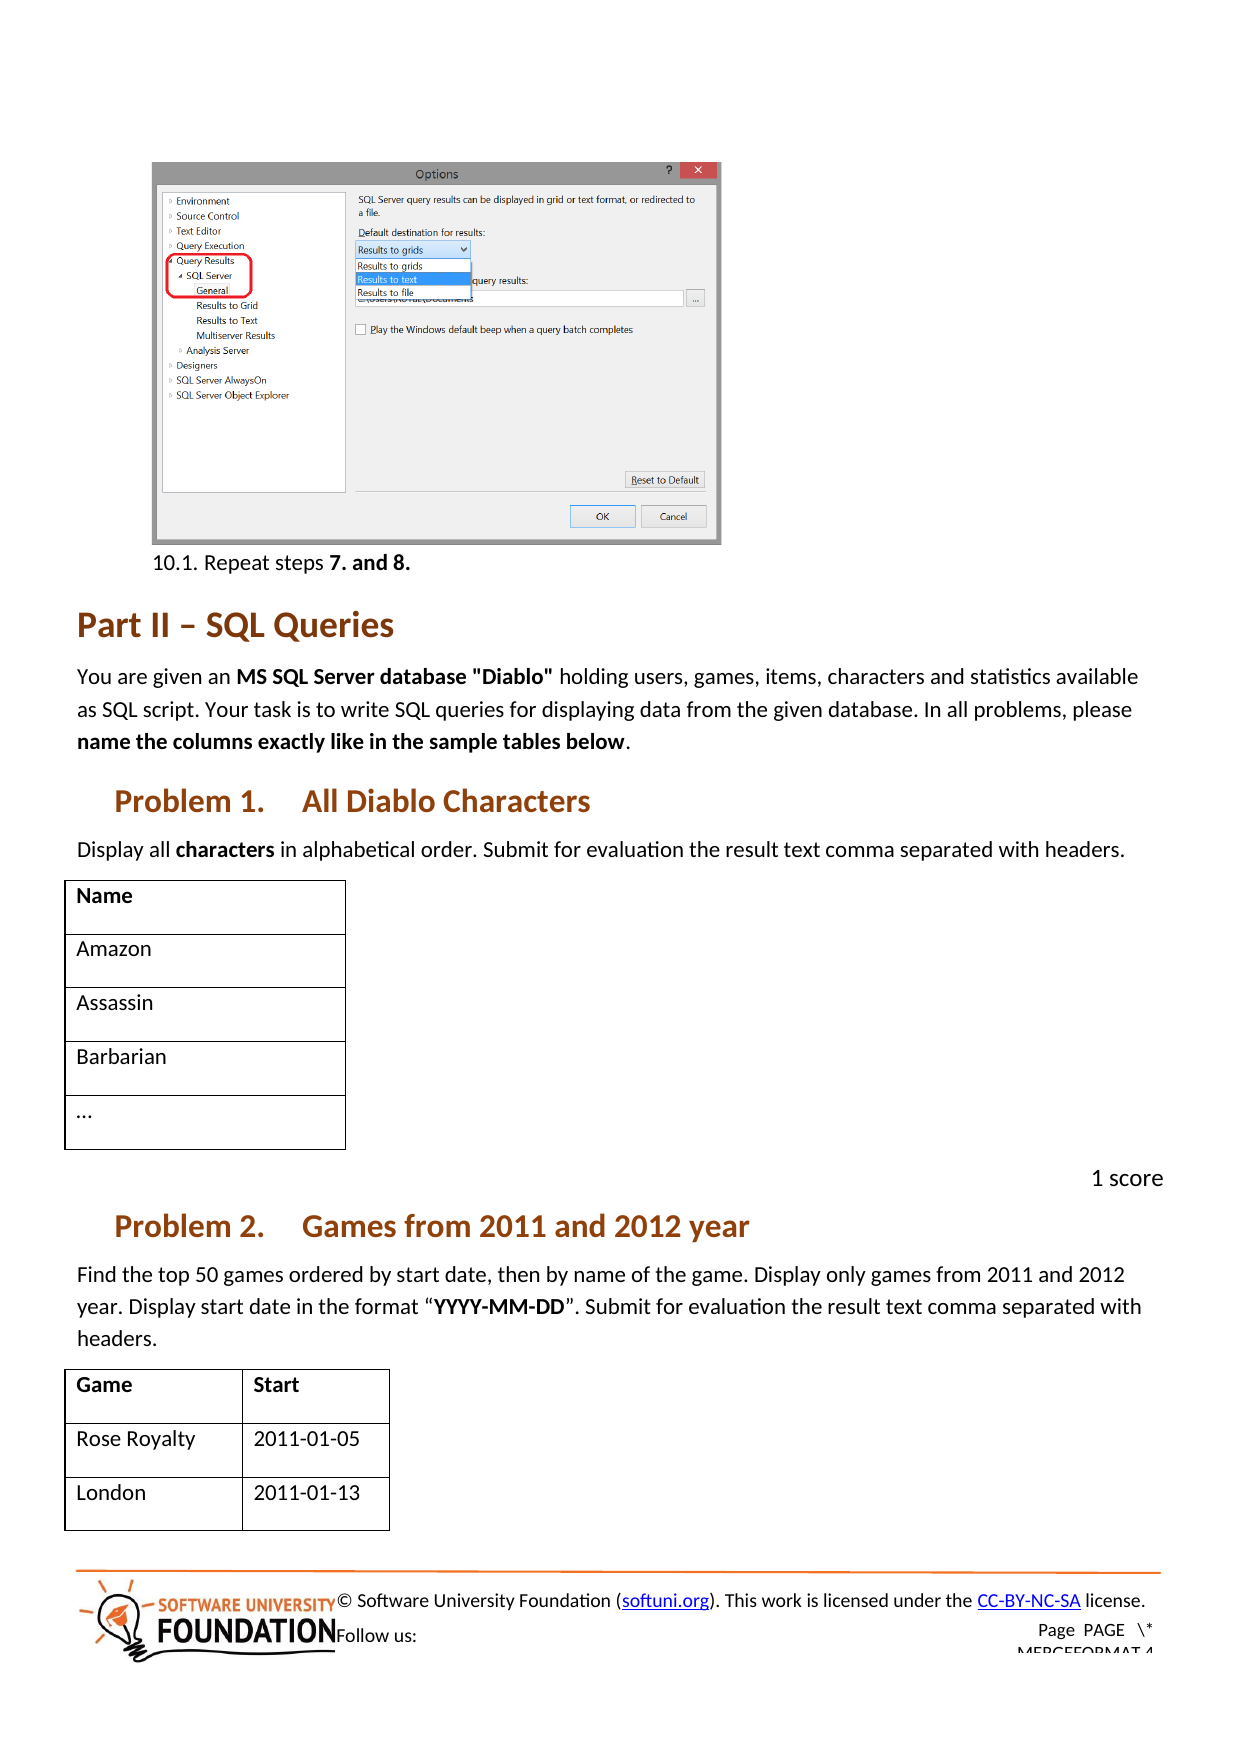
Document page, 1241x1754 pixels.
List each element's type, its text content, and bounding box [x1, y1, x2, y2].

list Repeat steps 7. and 8. [152, 548, 1163, 576]
table_cell 2011-01-13 [243, 1478, 389, 1530]
text Display all characters in alphabetical order. Submit for evaluation the result text comma separated with headers. [77, 835, 1163, 863]
table_cell … [66, 1096, 345, 1148]
picture [151, 162, 722, 545]
table_cell 2011-01-05 [243, 1424, 389, 1477]
text Find the top 50 games ordered by start date, then by name of the game. Display only games from 2011 and 2012 year. Display start date in the format “YYYY-MM-DD”. Submit for evaluation the result text comma separated with headers. [77, 1260, 1163, 1352]
table_header Game [66, 1370, 242, 1423]
text You are given an MS SQL Server database "Diablo" holding users, games, items, characters and statistics available as SQL script. Your task is to write SQL queries for displaying data from the given database. In all problems, please name the columns exactly like in the sample tables below. [77, 662, 1163, 755]
table_cell Assassin [66, 988, 345, 1041]
table_cell Barbarian [66, 1042, 345, 1095]
table_header Name [66, 881, 345, 933]
table_cell Rose Royalty [66, 1424, 242, 1477]
table_cell London [66, 1478, 242, 1530]
text 1 score [114, 1162, 1163, 1192]
subtitle Games from 2011 and 2012 year [114, 1205, 1163, 1246]
subtitle All Diablo Characters [114, 780, 1163, 821]
picture [78, 1578, 336, 1663]
table_header Start [243, 1370, 389, 1423]
table_cell Amazon [66, 935, 345, 987]
subtitle Part II – SQL Queries [77, 601, 1163, 647]
